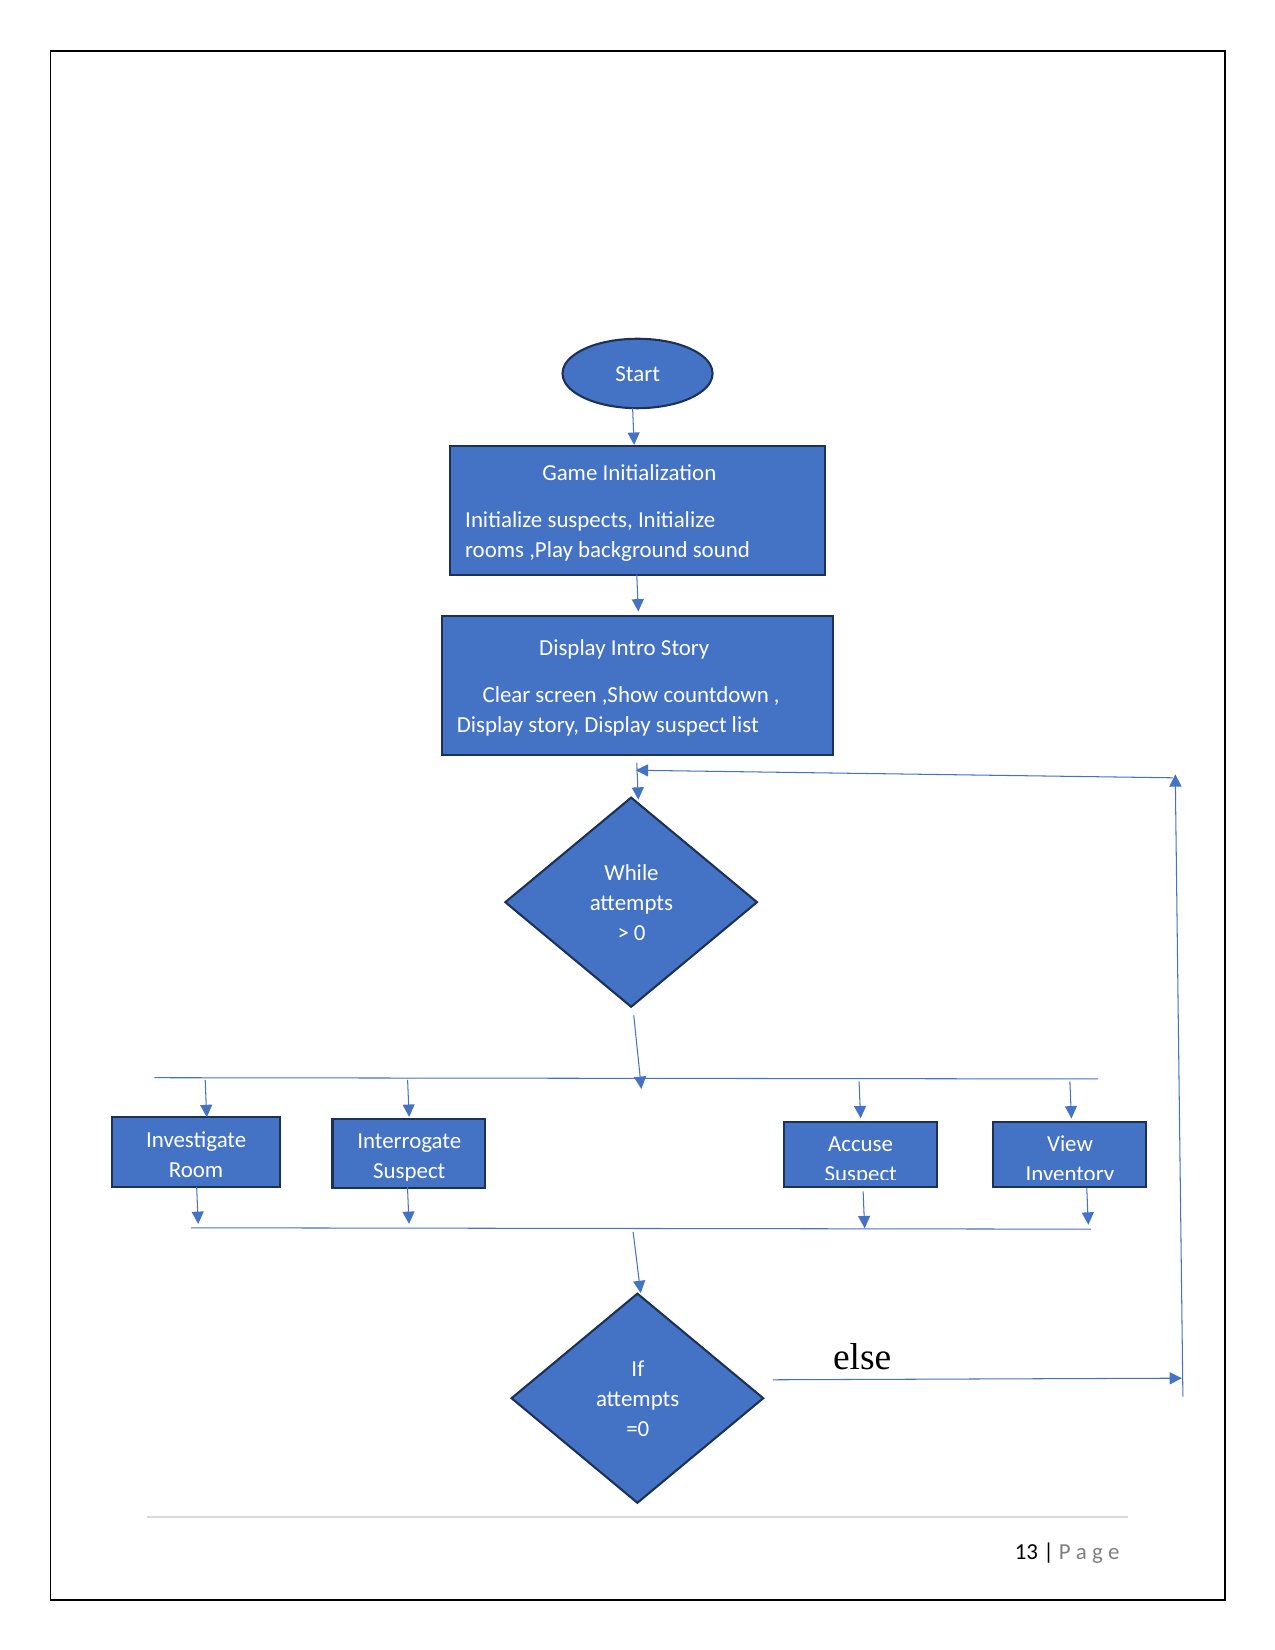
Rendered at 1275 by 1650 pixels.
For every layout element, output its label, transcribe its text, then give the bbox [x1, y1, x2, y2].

text else [148, 1334, 586, 1377]
text else [689, 1334, 1182, 1377]
